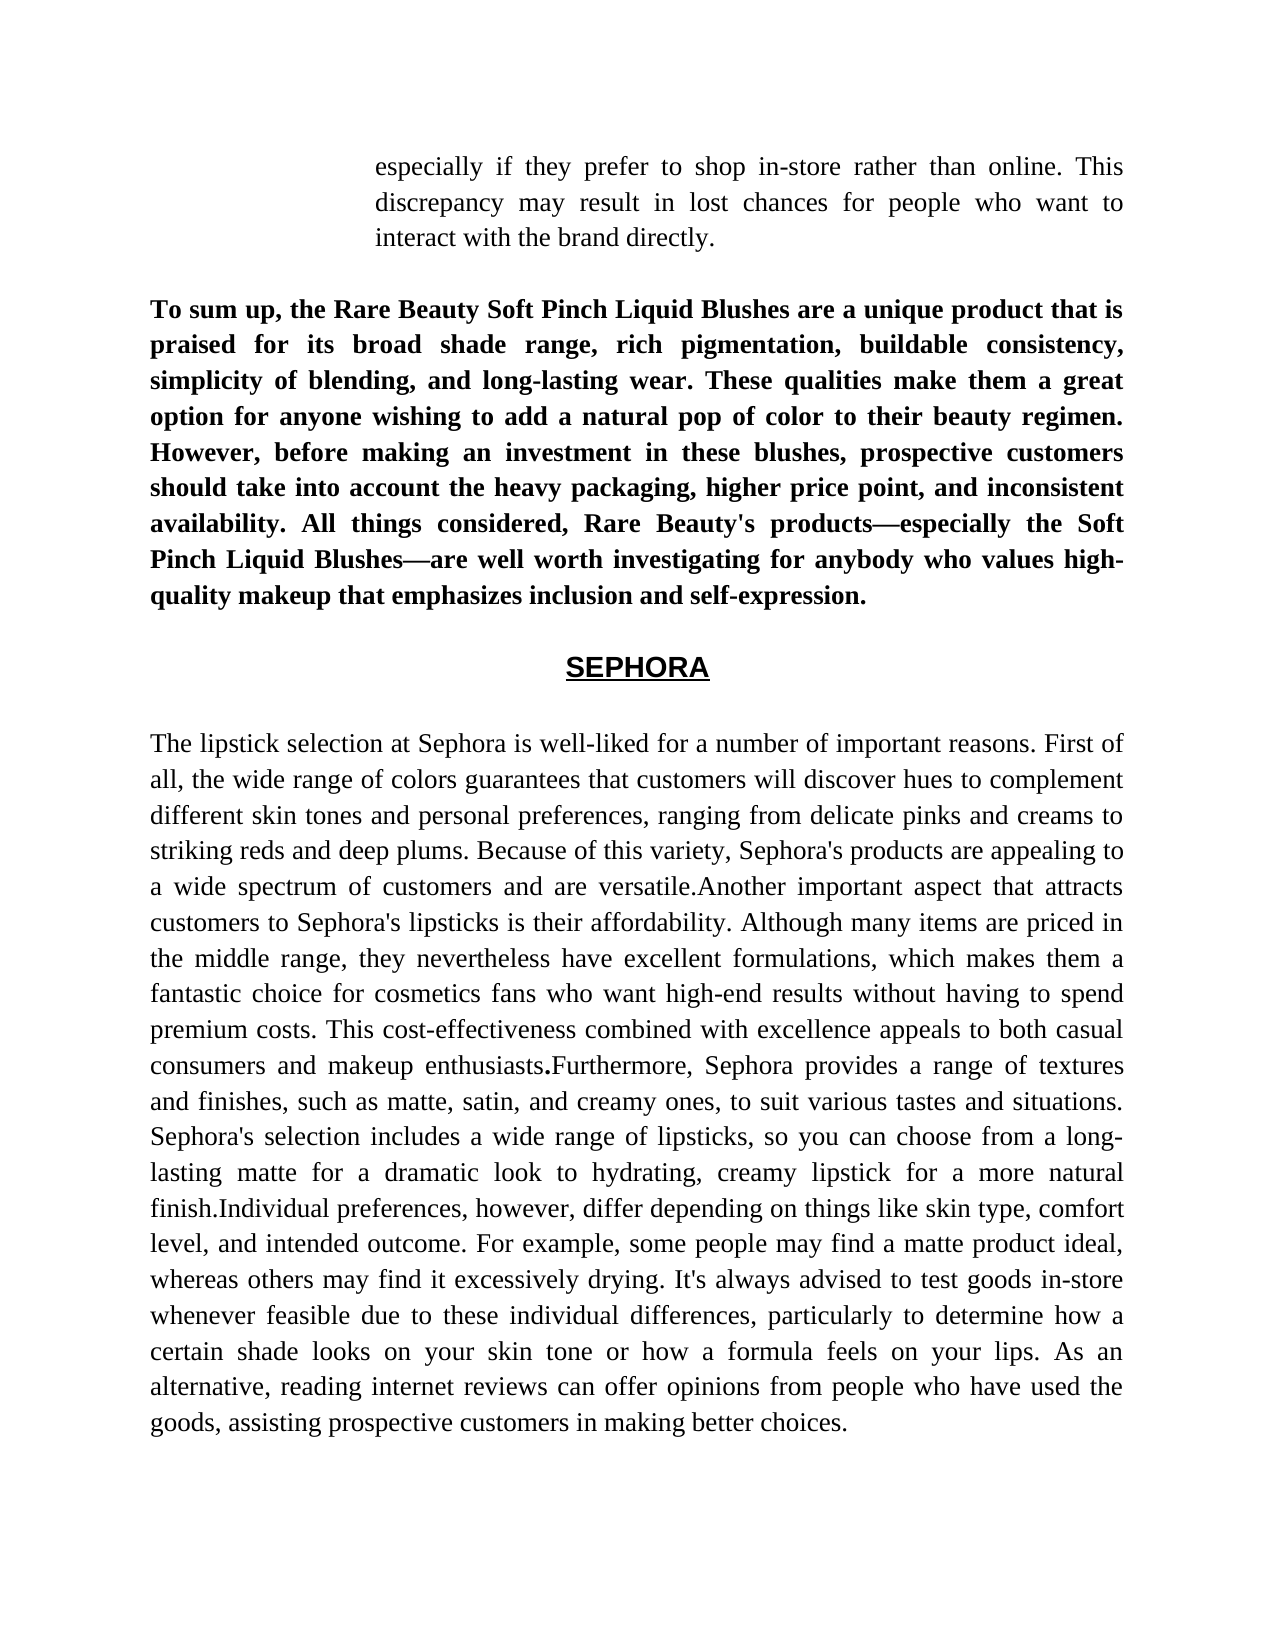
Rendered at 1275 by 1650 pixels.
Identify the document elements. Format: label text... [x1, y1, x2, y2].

text SEPHORA [150, 650, 1125, 684]
text The lipstick selection at Sephora is well-liked for a number of important reasons. First of all, the wide range of colors guarantees that customers will discover hues to complement different skin tones and personal preferences, ranging from delicate pinks and creams to striking reds and deep plums. Because of this variety, Sephora's products are appealing to a wide spectrum of customers and are versatile.Another important aspect that attracts customers to Sephora's lipsticks is their affordability. Although many items are priced in the middle range, they nevertheless have excellent formulations, which makes them a fantastic choice for cosmetics fans who want high-end results without having to spend premium costs. This cost-effectiveness combined with excellence appeals to both casual consumers and makeup enthusiasts.Furthermore, Sephora provides a range of textures and finishes, such as matte, satin, and creamy ones, to suit various tastes and situations. Sephora's selection includes a wide range of lipsticks, so you can choose from a long-lasting matte for a dramatic look to hydrating, creamy lipstick for a more natural finish.Individual preferences, however, differ depending on things like skin type, comfort level, and intended outcome. For example, some people may find a matte product ideal, whereas others may find it excessively drying. It's always advised to test goods in-store whenever feasible due to these individual differences, particularly to determine how a certain shade looks on your skin tone or how a formula feels on your lips. As an alternative, reading internet reviews can offer opinions from people who have used the goods, assisting prospective customers in making better choices. [150, 727, 1125, 1437]
text To sum up, the Rare Beauty Soft Pinch Liquid Blushes are a unique product that is praised for its broad shade range, rich pigmentation, buildable consistency, simplicity of blending, and long-lasting wear. These qualities make them a great option for anyone wishing to add a natural pop of color to their beauty regimen. However, before making an investment in these blushes, prospective customers should take into account the heavy packaging, higher price point, and inconsistent availability. All things considered, Rare Beauty's products—especially the Soft Pinch Liquid Blushes—are well worth investigating for anybody who values high-quality makeup that emphasizes inclusion and self-expression. [150, 293, 1125, 610]
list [337, 150, 1125, 253]
